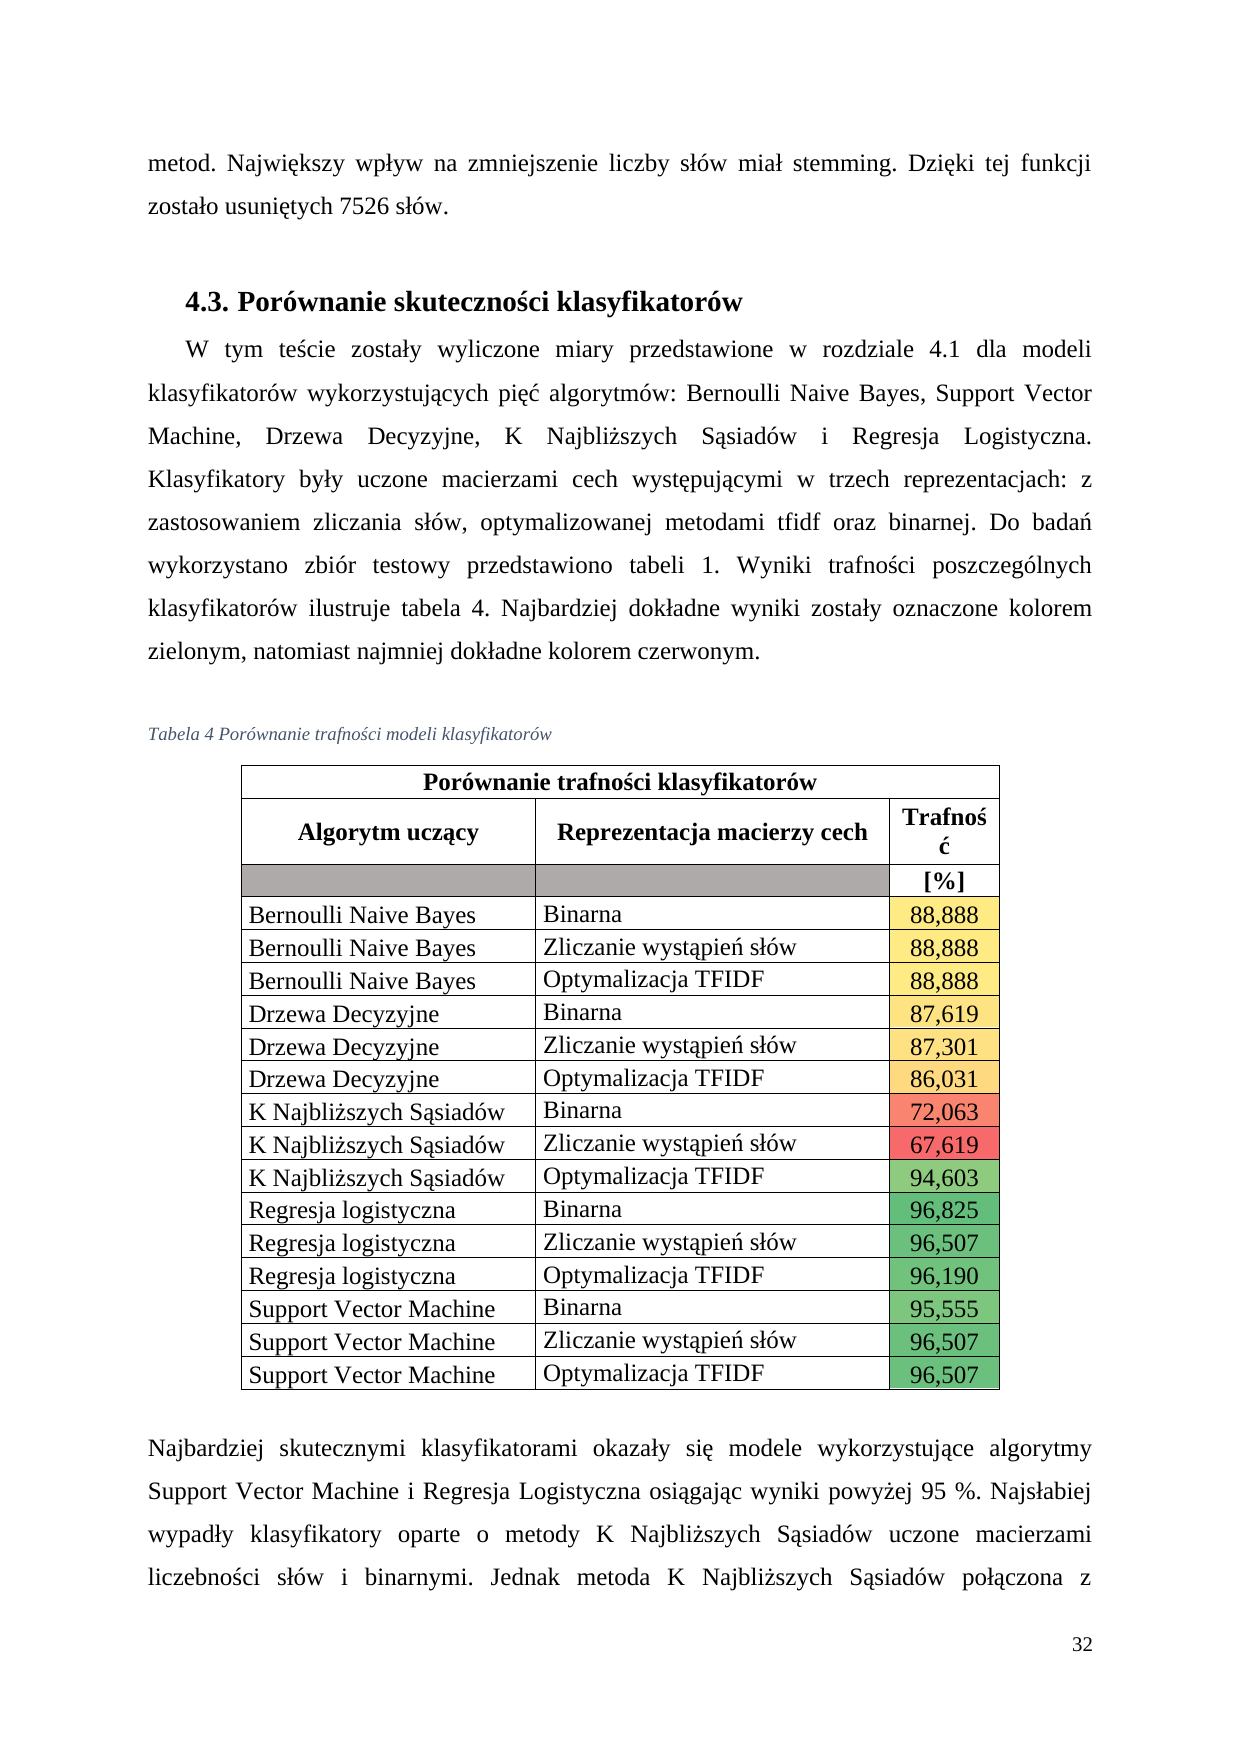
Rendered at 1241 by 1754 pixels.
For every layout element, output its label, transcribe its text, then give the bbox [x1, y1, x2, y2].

table_cell 96,507 [890, 1225, 999, 1257]
table_cell Bernoulli Naive Bayes [242, 897, 535, 929]
table_cell 72,063 [890, 1094, 999, 1126]
table_cell Regresja logistyczna [242, 1258, 535, 1290]
table_cell Reprezentacja macierzy cech [536, 799, 889, 863]
table_cell [536, 865, 889, 896]
table_cell Binarna [536, 1193, 889, 1224]
table_cell Binarna [536, 897, 889, 929]
table_cell Optymalizacja TFIDF [536, 963, 889, 995]
table_cell Regresja logistyczna [242, 1193, 535, 1224]
table_cell Zliczanie wystąpień słów [536, 1225, 889, 1257]
table_cell Trafność [890, 799, 999, 863]
table_cell Zliczanie wystąpień słów [536, 1029, 889, 1060]
list Porównanie skuteczności klasyfikatorów [185, 284, 1093, 318]
table_cell Drzewa Decyzyjne [242, 996, 535, 1027]
table_cell K Najbliższych Sąsiadów [242, 1094, 535, 1126]
table_cell Zliczanie wystąpień słów [536, 1127, 889, 1159]
table_cell 88,888 [890, 963, 999, 995]
table_cell Drzewa Decyzyjne [242, 1061, 535, 1093]
table_cell 87,301 [890, 1029, 999, 1060]
table_cell 94,603 [890, 1160, 999, 1192]
table_cell Drzewa Decyzyjne [242, 1029, 535, 1060]
text W tym teście zostały wyliczone miary przedstawione w rozdziale 4.1 dla modeli klasyfikatorów wykorzystujących pięć algorytmów: Bernoulli Naive Bayes, Support Vector Machine, Drzewa Decyzyjne, K Najbliższych Sąsiadów i Regresja Logistyczna. Klasyfikatory były uczone macierzami cech występującymi w trzech reprezentacjach: z zastosowaniem zliczania słów, optymalizowanej metodami tfidf oraz binarnej. Do badań wykorzystano zbiór testowy przedstawiono tabeli 1. Wyniki trafności poszczególnych klasyfikatorów ilustruje tabela 4. Najbardziej dokładne wyniki zostały oznaczone kolorem zielonym, natomiast najmniej dokładne kolorem czerwonym. [148, 334, 1093, 665]
table_cell 96,507 [890, 1324, 999, 1356]
table_cell Binarna [536, 996, 889, 1027]
table_cell K Najbliższych Sąsiadów [242, 1127, 535, 1159]
table_cell Optymalizacja TFIDF [536, 1160, 889, 1192]
table_cell Optymalizacja TFIDF [536, 1258, 889, 1290]
table_cell 87,619 [890, 996, 999, 1027]
table_cell 67,619 [890, 1127, 999, 1159]
table_cell 95,555 [890, 1291, 999, 1323]
table_cell Support Vector Machine [242, 1291, 535, 1323]
table_cell Support Vector Machine [242, 1324, 535, 1356]
table_cell 86,031 [890, 1061, 999, 1093]
table_cell Binarna [536, 1094, 889, 1126]
table_cell 96,190 [890, 1258, 999, 1290]
table_cell Bernoulli Naive Bayes [242, 963, 535, 995]
table_cell 88,888 [890, 897, 999, 929]
table_cell [242, 865, 535, 896]
table_cell 96,507 [890, 1357, 999, 1388]
table_cell Algorytm uczący [242, 799, 535, 863]
table_cell Bernoulli Naive Bayes [242, 930, 535, 962]
table_header Porównanie trafności klasyfikatorów [242, 766, 999, 798]
table_cell 88,888 [890, 930, 999, 962]
table_cell Zliczanie wystąpień słów [536, 930, 889, 962]
table_cell Optymalizacja TFIDF [536, 1061, 889, 1093]
table_cell Binarna [536, 1291, 889, 1323]
table_cell Regresja logistyczna [242, 1225, 535, 1257]
table_cell 96,825 [890, 1193, 999, 1224]
table_cell Zliczanie wystąpień słów [536, 1324, 889, 1356]
table_cell [%] [890, 865, 999, 896]
table_cell Optymalizacja TFIDF [536, 1357, 889, 1388]
table_cell Support Vector Machine [242, 1357, 535, 1388]
table_cell K Najbliższych Sąsiadów [242, 1160, 535, 1192]
